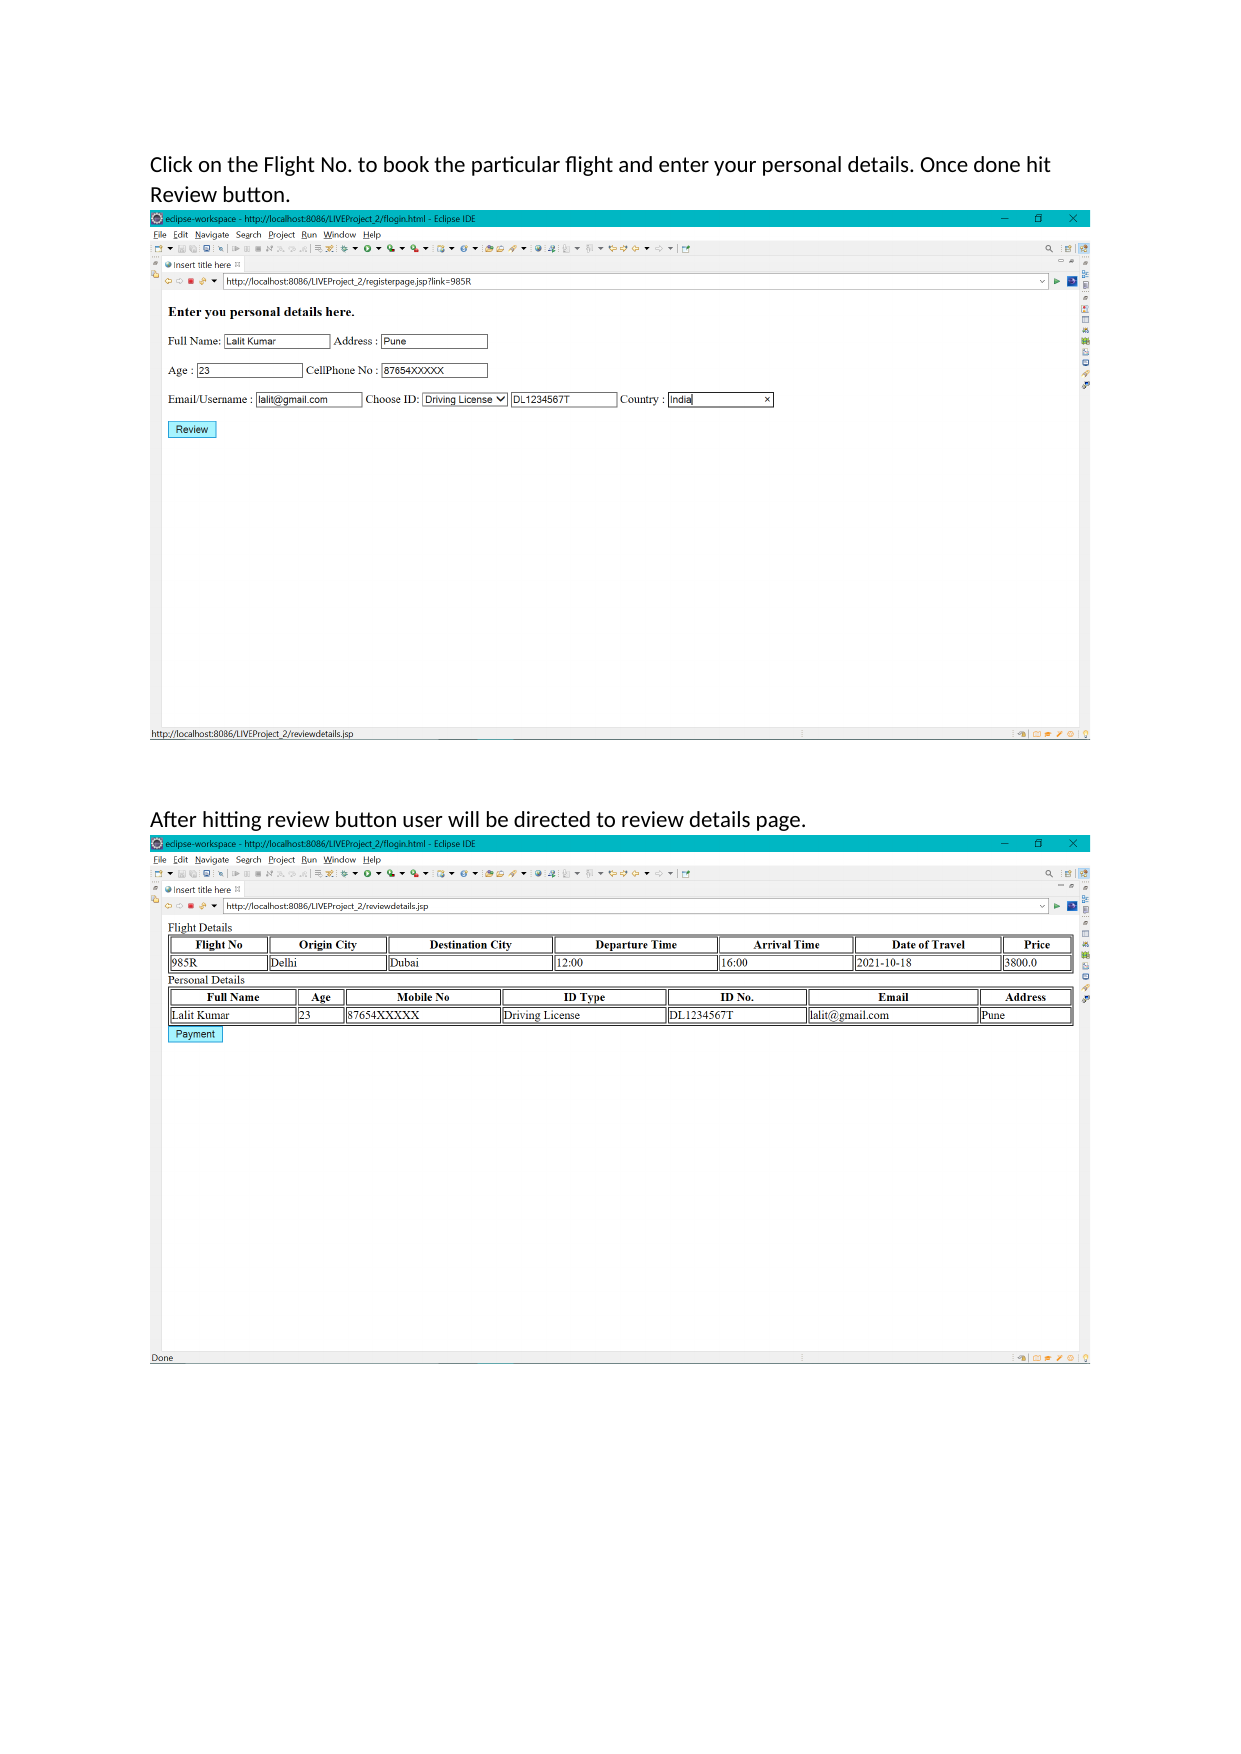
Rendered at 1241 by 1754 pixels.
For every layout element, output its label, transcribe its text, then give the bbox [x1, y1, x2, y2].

text After hitting review button user will be directed to review details page. [150, 805, 1090, 835]
text Click on the Flight No. to book the particular flight and enter your personal details. Once done hit Review button. [150, 150, 1090, 210]
picture [150, 835, 1091, 1364]
picture [150, 210, 1091, 740]
